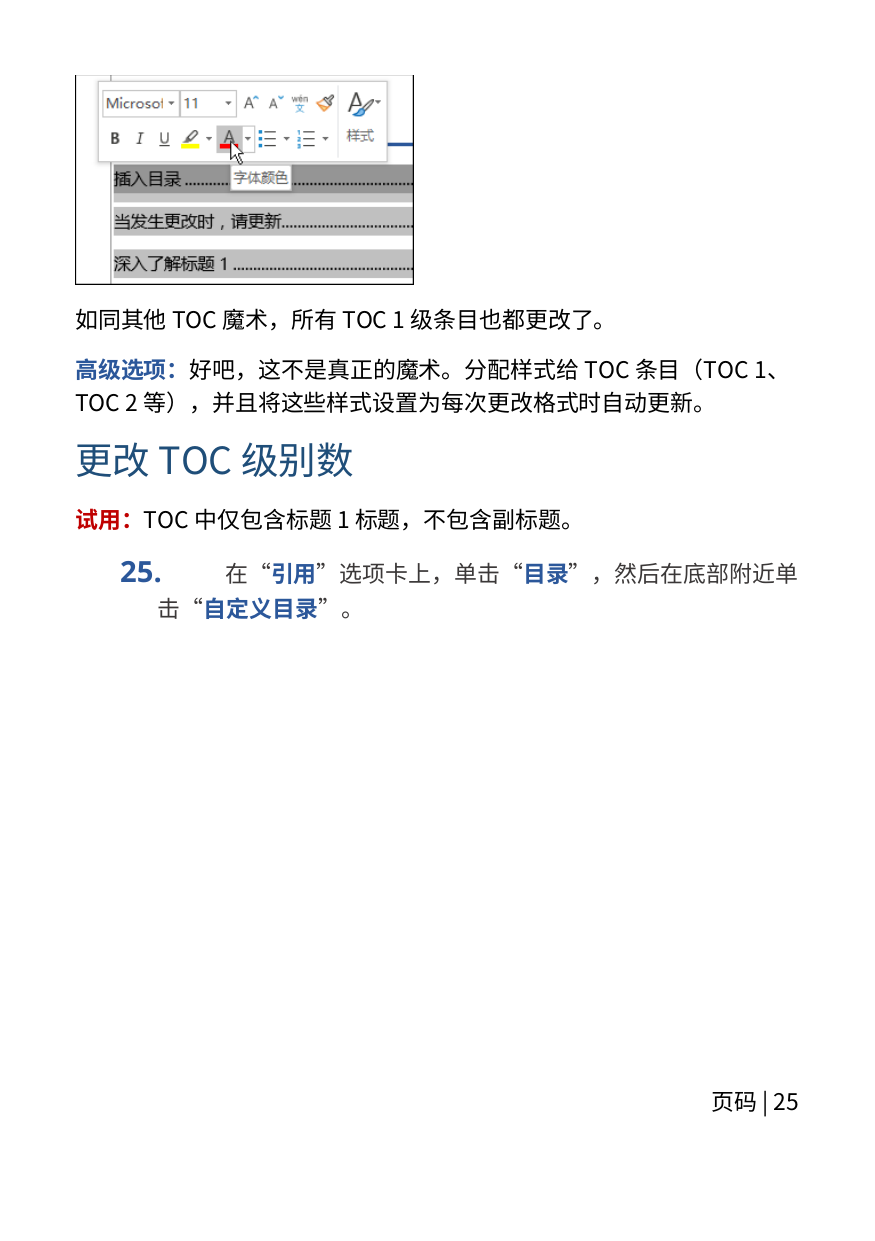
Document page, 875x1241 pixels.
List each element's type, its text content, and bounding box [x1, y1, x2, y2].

text 试用：TOC 中仅包含标题 1 标题，不包含副标题。 [75, 501, 799, 535]
picture [75, 75, 414, 285]
text 如同其他 TOC 魔术，所有 TOC 1 级条目也都更改了。 [75, 302, 799, 335]
list 在“引用”选项卡上，单击“目录”，然后在底部附近单击“自定义目录”。 [120, 551, 799, 624]
text 高级选项：好吧，这不是真正的魔术。分配样式给 TOC 条目（TOC 1、TOC 2 等），并且将这些样式设置为每次更改格式时自动更新。 [75, 352, 799, 418]
subtitle 更改 TOC 级别数 [75, 431, 799, 485]
